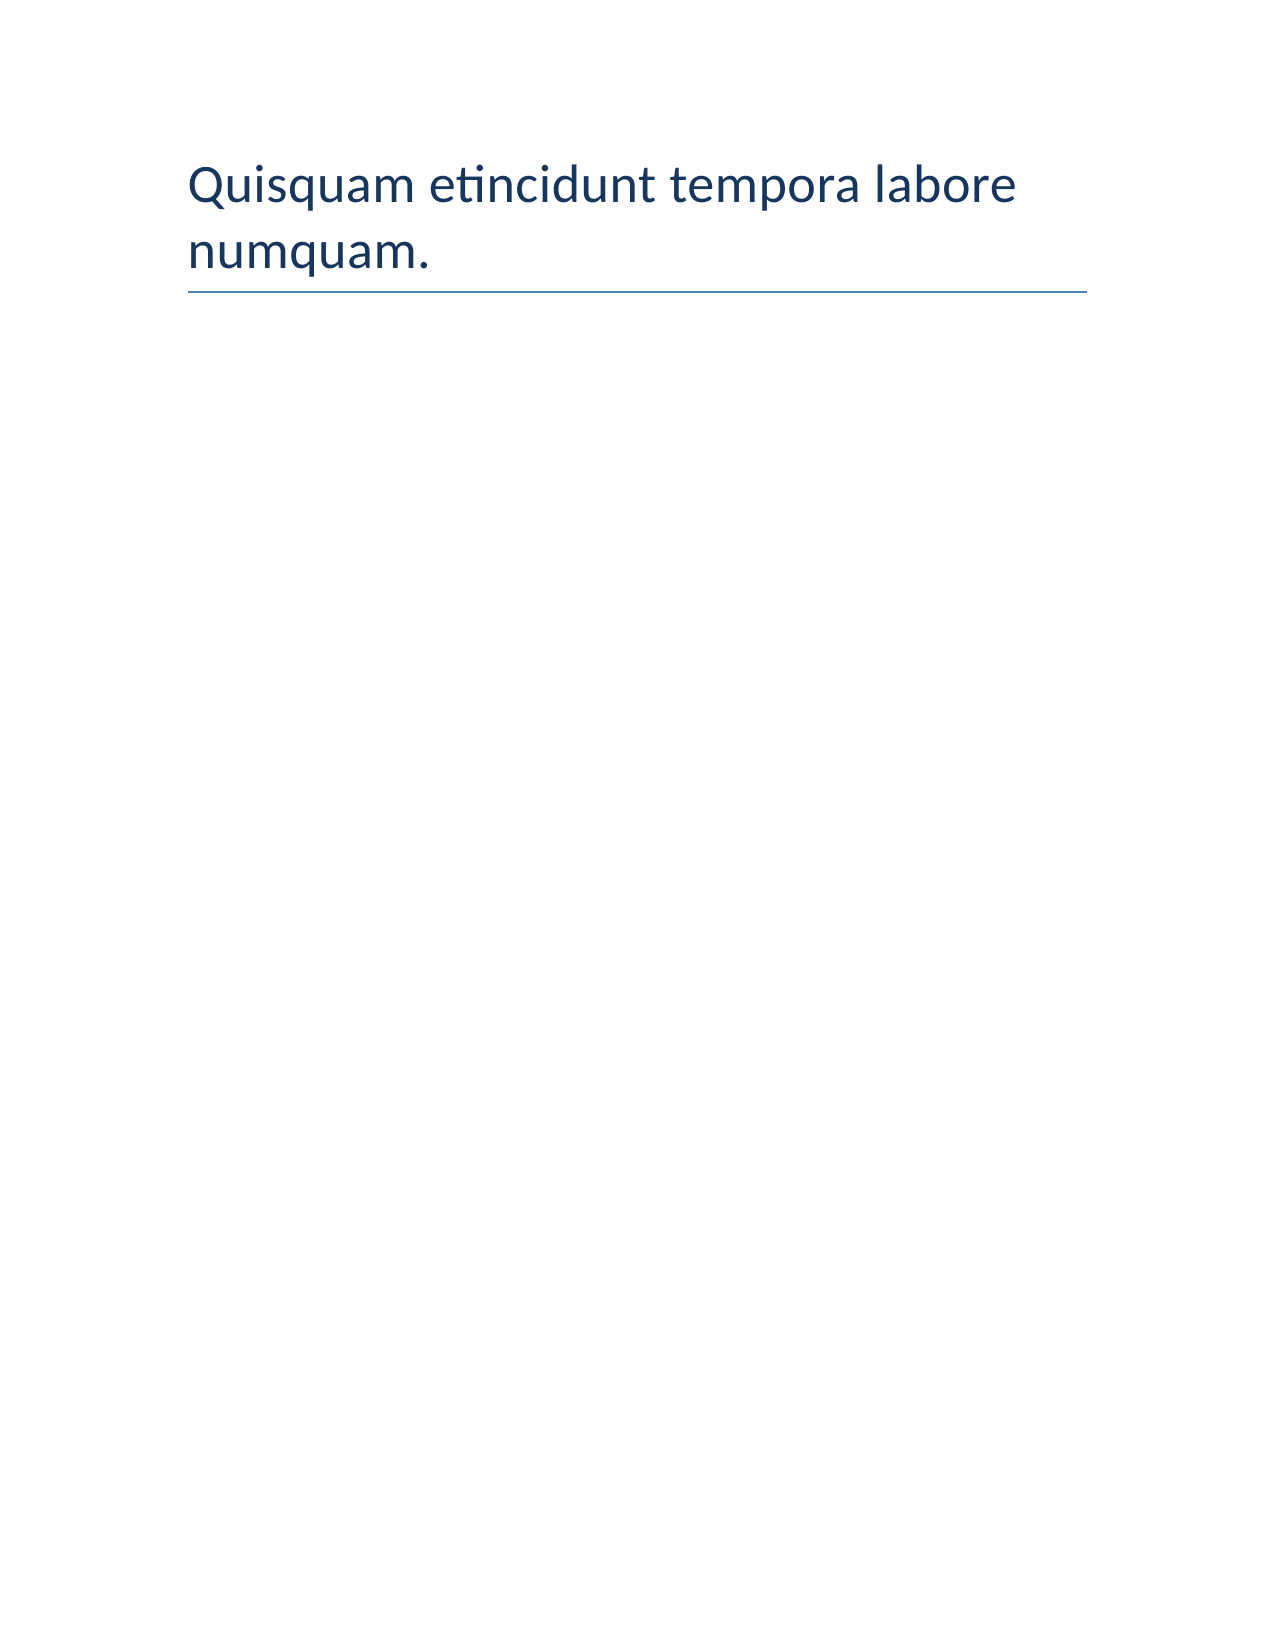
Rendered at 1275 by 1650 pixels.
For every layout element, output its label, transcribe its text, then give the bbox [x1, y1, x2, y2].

title Quisquam etincidunt tempora labore numquam. [187, 150, 1087, 293]
